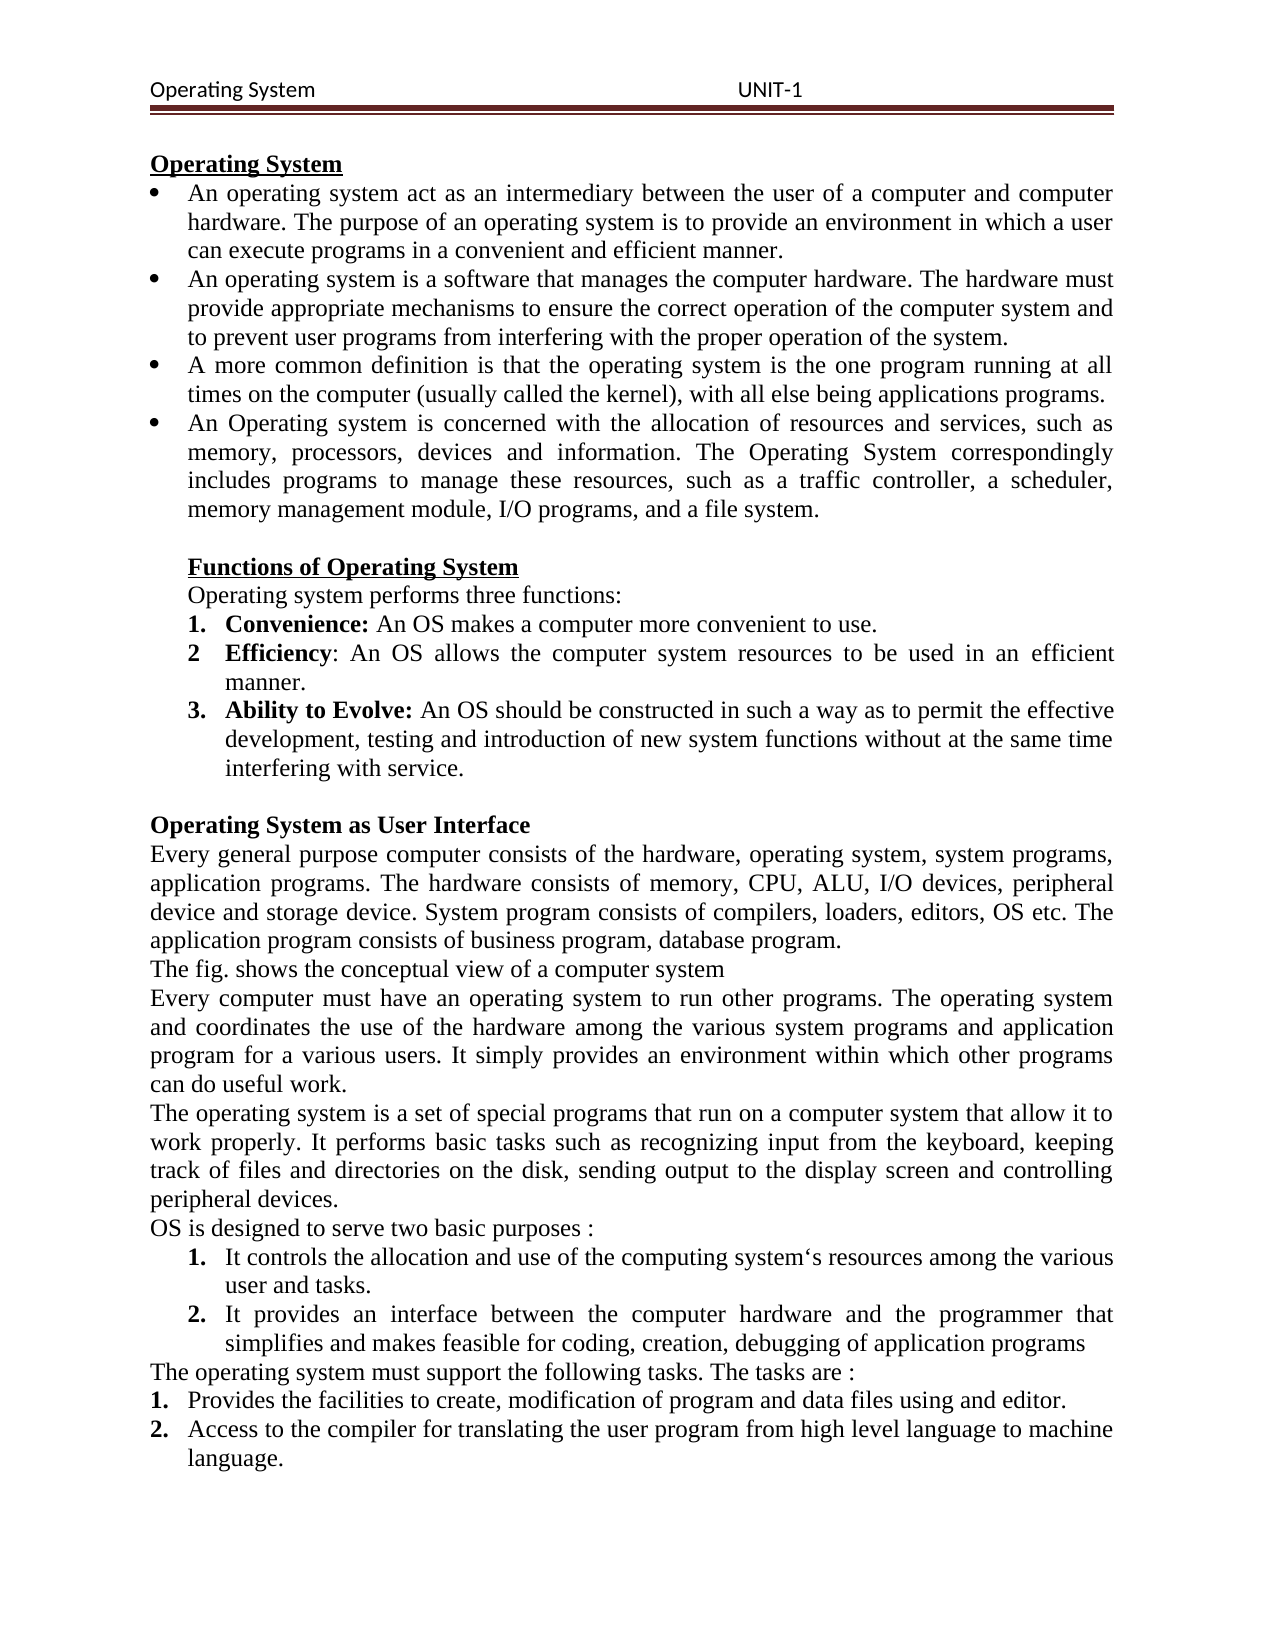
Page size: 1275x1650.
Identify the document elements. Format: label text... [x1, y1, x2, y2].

list It provides an interface between the computer hardware and the programmer that simplifies and makes feasible for coding, creation, debugging of application programs [187, 1299, 1114, 1357]
text Every computer must have an operating system to run other programs. The operating system and coordinates the use of the hardware among the various system programs and application program for a various users. It simply provides an environment within which other programs can do useful work. [150, 983, 1114, 1098]
text The fig. shows the conceptual view of a computer system [150, 954, 1114, 983]
list Provides the facilities to create, modification of program and data files using and editor. [150, 1385, 1114, 1414]
list An operating system is a software that manages the computer hardware. The hardware must provide appropriate mechanisms to ensure the correct operation of the computer system and to prevent user programs from interfering with the proper operation of the system. [150, 264, 1114, 350]
list Efficiency: An OS allows the computer system resources to be used in an efficient manner. [187, 638, 1114, 695]
list Convenience: An OS makes a computer more convenient to use. [187, 609, 1114, 638]
text Every general purpose computer consists of the hardware, operating system, system programs, application programs. The hardware consists of memory, CPU, ALU, I/O devices, peripheral device and storage device. System program consists of compilers, loaders, editors, OS etc. The application program consists of business program, database program. [150, 839, 1114, 954]
text The operating system is a set of special programs that run on a computer system that allow it to work properly. It performs basic tasks such as recognizing input from the keyboard, keeping track of files and directories on the disk, sending output to the display screen and controlling peripheral devices. [150, 1098, 1114, 1213]
list Ability to Evolve: An OS should be constructed in such a way as to permit the effective development, testing and introduction of new system functions without at the same time interfering with service. [187, 695, 1114, 782]
text OS is designed to serve two basic purposes : [150, 1213, 1114, 1242]
list Access to the compiler for translating the user program from high level language to machine language. [150, 1414, 1114, 1472]
text Operating System as User Interface [150, 810, 1114, 839]
text The operating system must support the following tasks. The tasks are : [150, 1357, 1114, 1385]
list An Operating system is concerned with the allocation of resources and services, such as memory, processors, devices and information. The Operating System correspondingly includes programs to manage these resources, such as a traffic controller, a scheduler, memory management module, I/O programs, and a file system. [150, 408, 1114, 523]
list Operating system performs three functions: [187, 580, 1114, 609]
list Operating System [150, 149, 1114, 178]
list Functions of Operating System [187, 552, 1114, 580]
list An operating system act as an intermediary between the user of a computer and computer hardware. The purpose of an operating system is to provide an environment in which a user can execute programs in a convenient and efficient manner. [150, 178, 1114, 264]
list It controls the allocation and use of the computing system‘s resources among the various user and tasks. [187, 1242, 1114, 1299]
list A more common definition is that the operating system is the one program running at all times on the computer (usually called the kernel), with all else being applications programs. [150, 350, 1114, 408]
